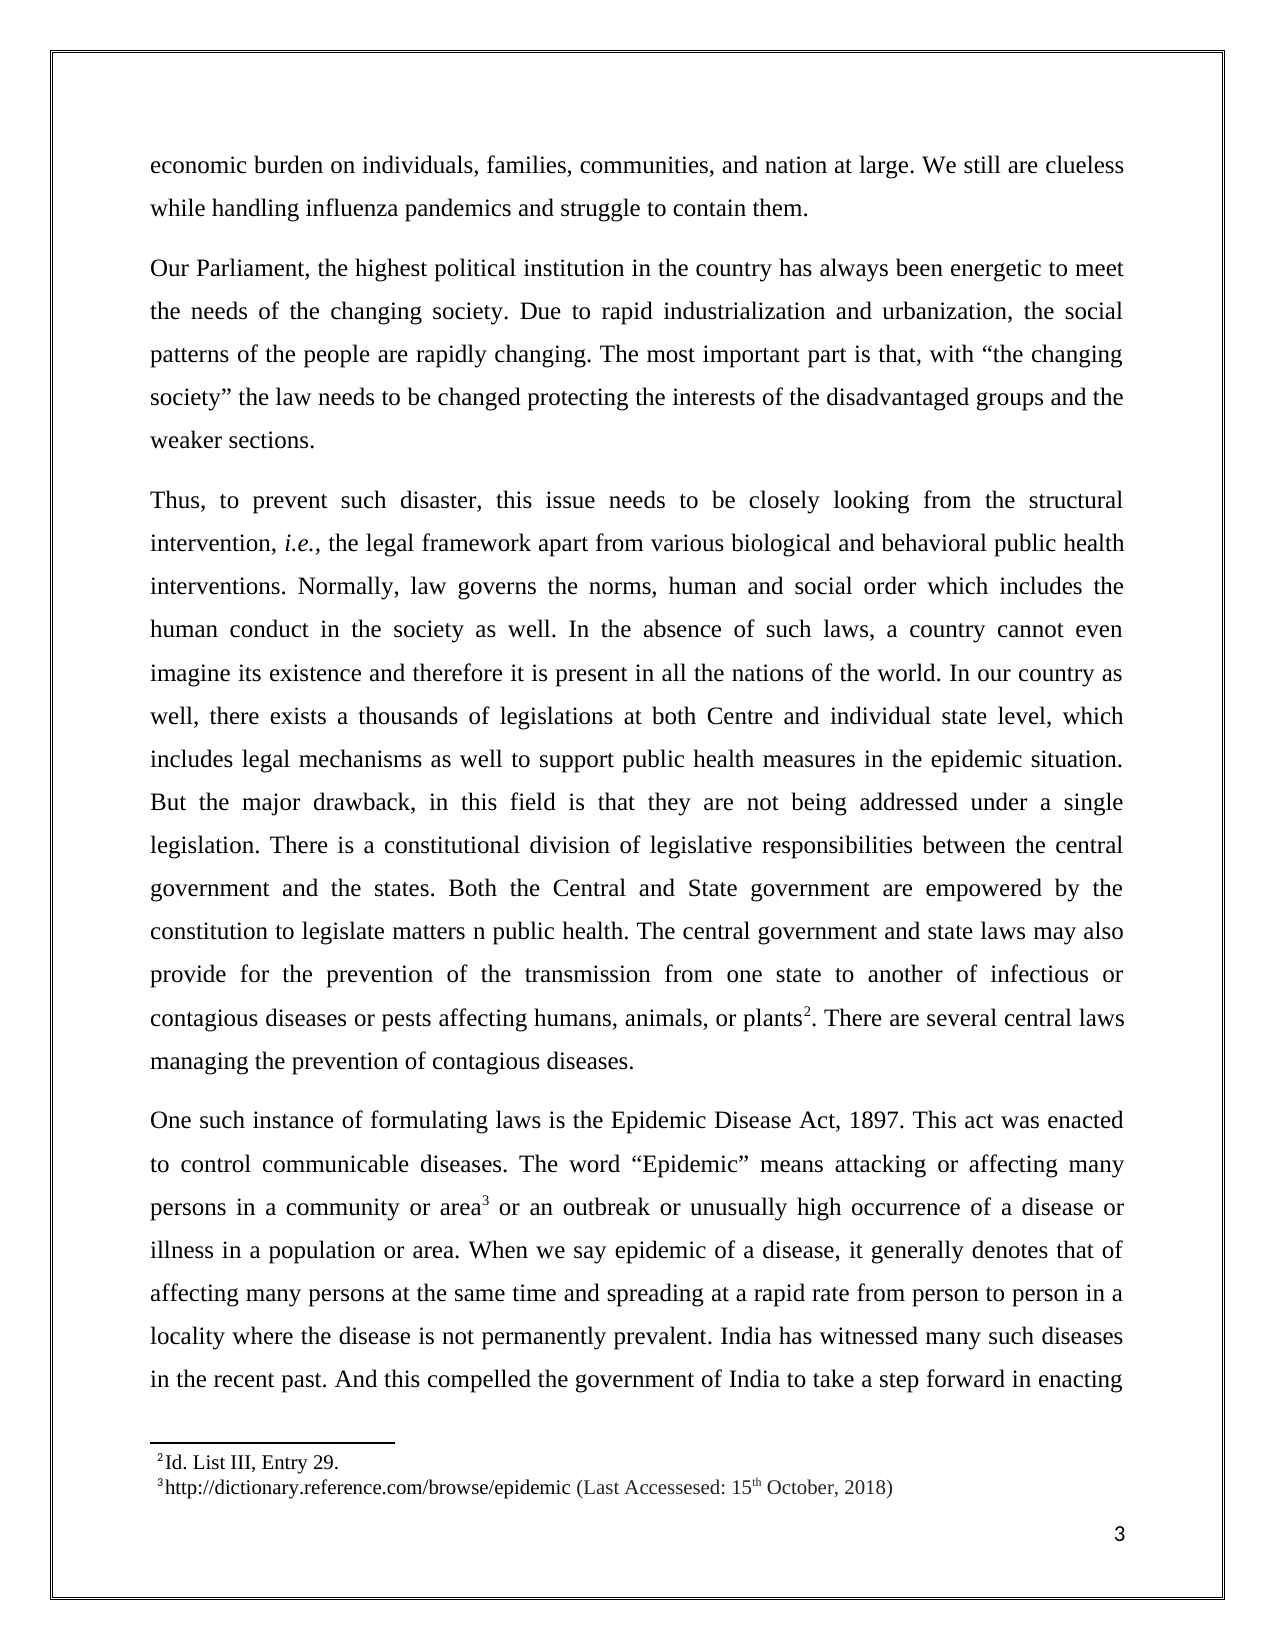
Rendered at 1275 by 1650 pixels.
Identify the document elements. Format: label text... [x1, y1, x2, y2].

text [150, 150, 1125, 222]
text Thus, to prevent such disaster, this issue needs to be closely looking from the structural intervention, i.e., the legal framework apart from various biological and behavioral public health interventions. Normally, law governs the norms, human and social order which includes the human conduct in the society as well. In the absence of such laws, a country cannot even imagine its existence and therefore it is present in all the nations of the world. In our country as well, there exists a thousands of legislations at both Centre and individual state level, which includes legal mechanisms as well to support public health measures in the epidemic situation. But the major drawback, in this field is that they are not being addressed under a single legislation. There is a constitutional division of legislative responsibilities between the central government and the states. Both the Central and State government are empowered by the constitution to legislate matters n public health. The central government and state laws may also provide for the prevention of the transmission from one state to another of infectious or contagious diseases or pests affecting humans, animals, or plants. There are several central laws managing the prevention of contagious diseases. [150, 485, 1125, 1074]
text Our Parliament, the highest political institution in the country has always been energetic to meet the needs of the changing society. Due to rapid industrialization and urbanization, the social patterns of the people are rapidly changing. The most important part is that, with “the changing society” the law needs to be changed protecting the interests of the disadvantaged groups and the weaker sections. [150, 253, 1125, 454]
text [150, 1106, 1125, 1393]
